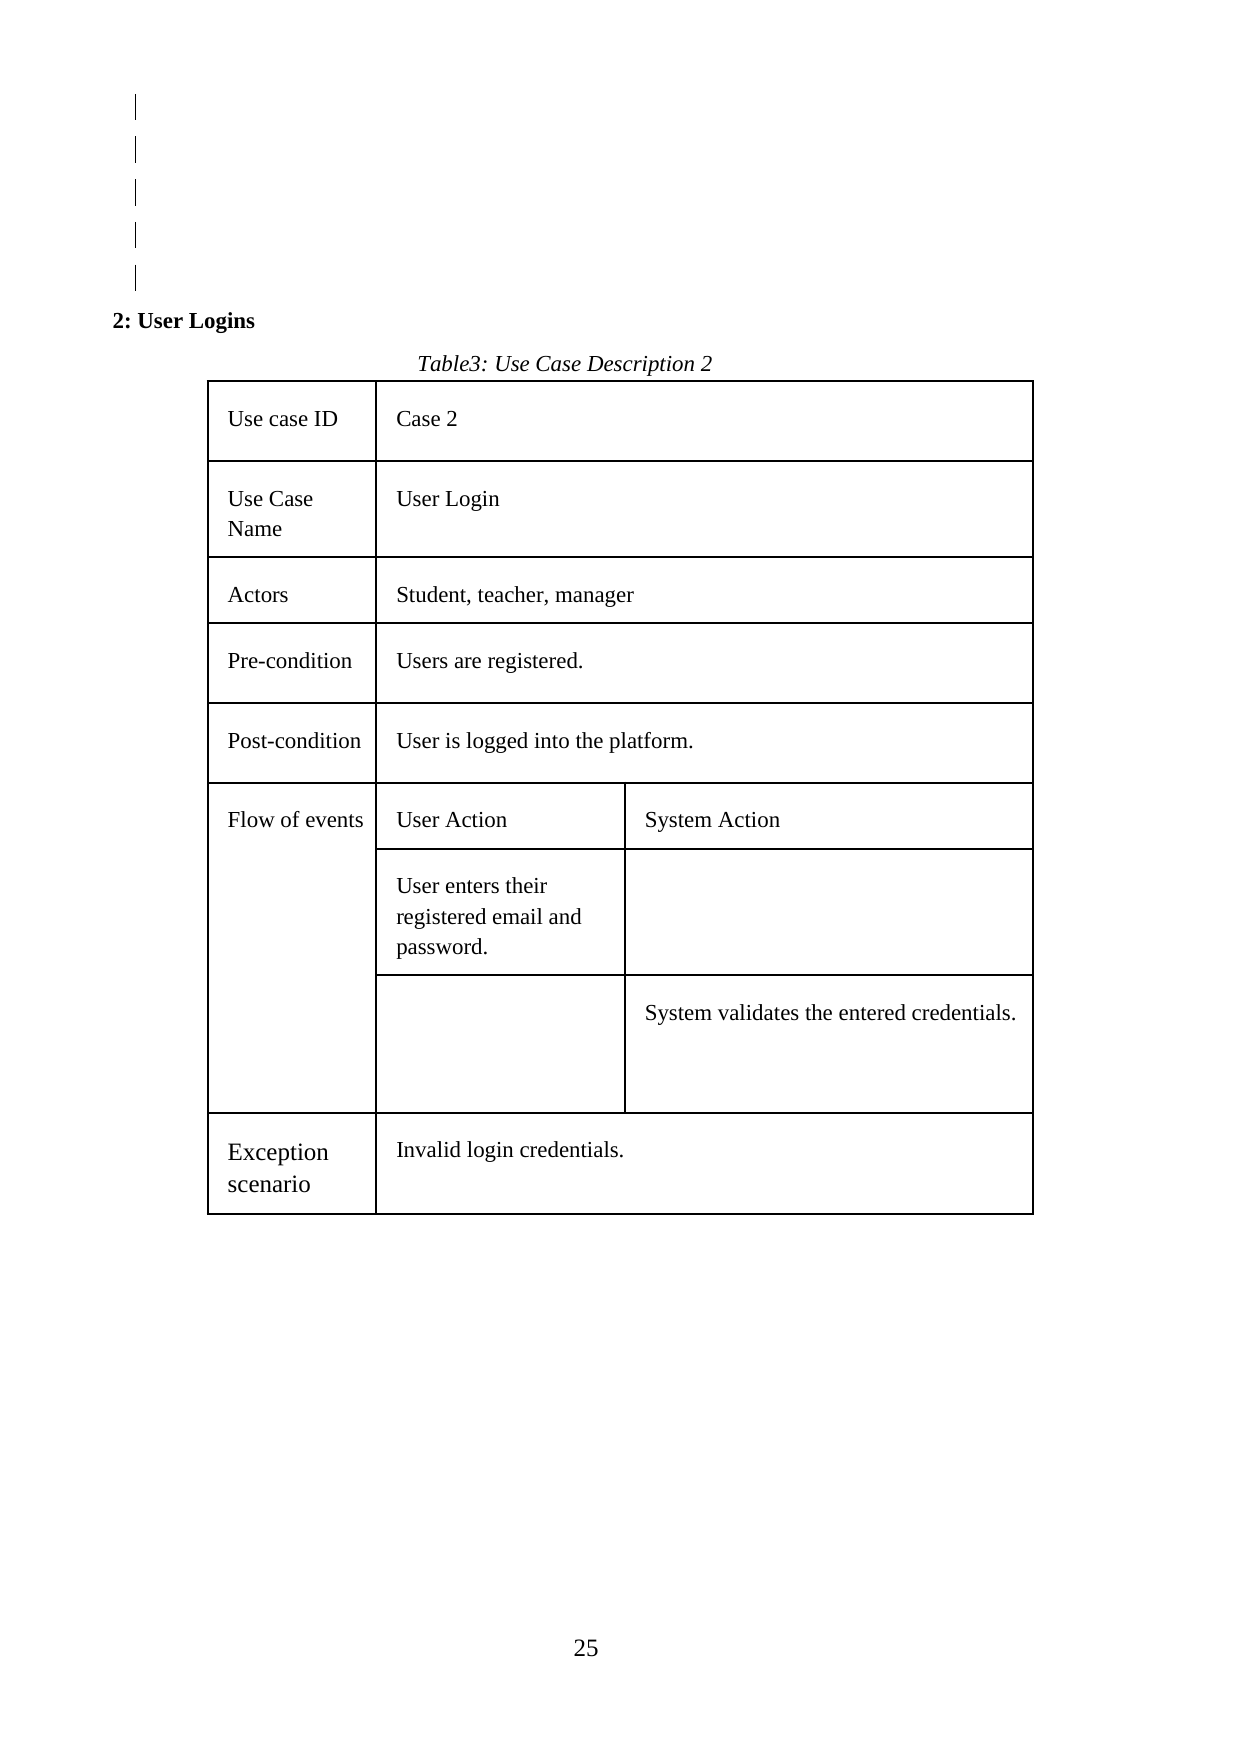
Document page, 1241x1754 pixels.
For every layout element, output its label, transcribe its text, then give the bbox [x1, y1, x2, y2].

table_cell Invalid login credentials. [377, 1114, 1032, 1213]
table_header Case 2 [377, 382, 1032, 460]
table_cell System Action [626, 784, 1032, 848]
table_cell Post-condition [209, 704, 375, 782]
table_cell Pre-condition [209, 624, 375, 702]
text 2: User Logins [112, 307, 1090, 334]
table_cell Users are registered. [377, 624, 1032, 702]
text Table3: Use Case Description 2 [112, 350, 1059, 376]
table_cell [377, 976, 624, 1112]
table_cell [626, 850, 1032, 974]
table_header Use case ID [209, 382, 375, 460]
table_cell User is logged into the platform. [377, 704, 1032, 782]
table_cell System validates the entered credentials. [626, 976, 1032, 1112]
table_cell Actors [209, 558, 375, 622]
table_cell Exception scenario [209, 1114, 375, 1213]
table_cell Use Case Name [209, 462, 375, 556]
table_cell User enters their registered email and password. [377, 850, 624, 974]
table_cell Student, teacher, manager [377, 558, 1032, 622]
table_cell User Action [377, 784, 624, 848]
table_cell User Login [377, 462, 1032, 556]
table_cell Flow of events [209, 784, 375, 1112]
